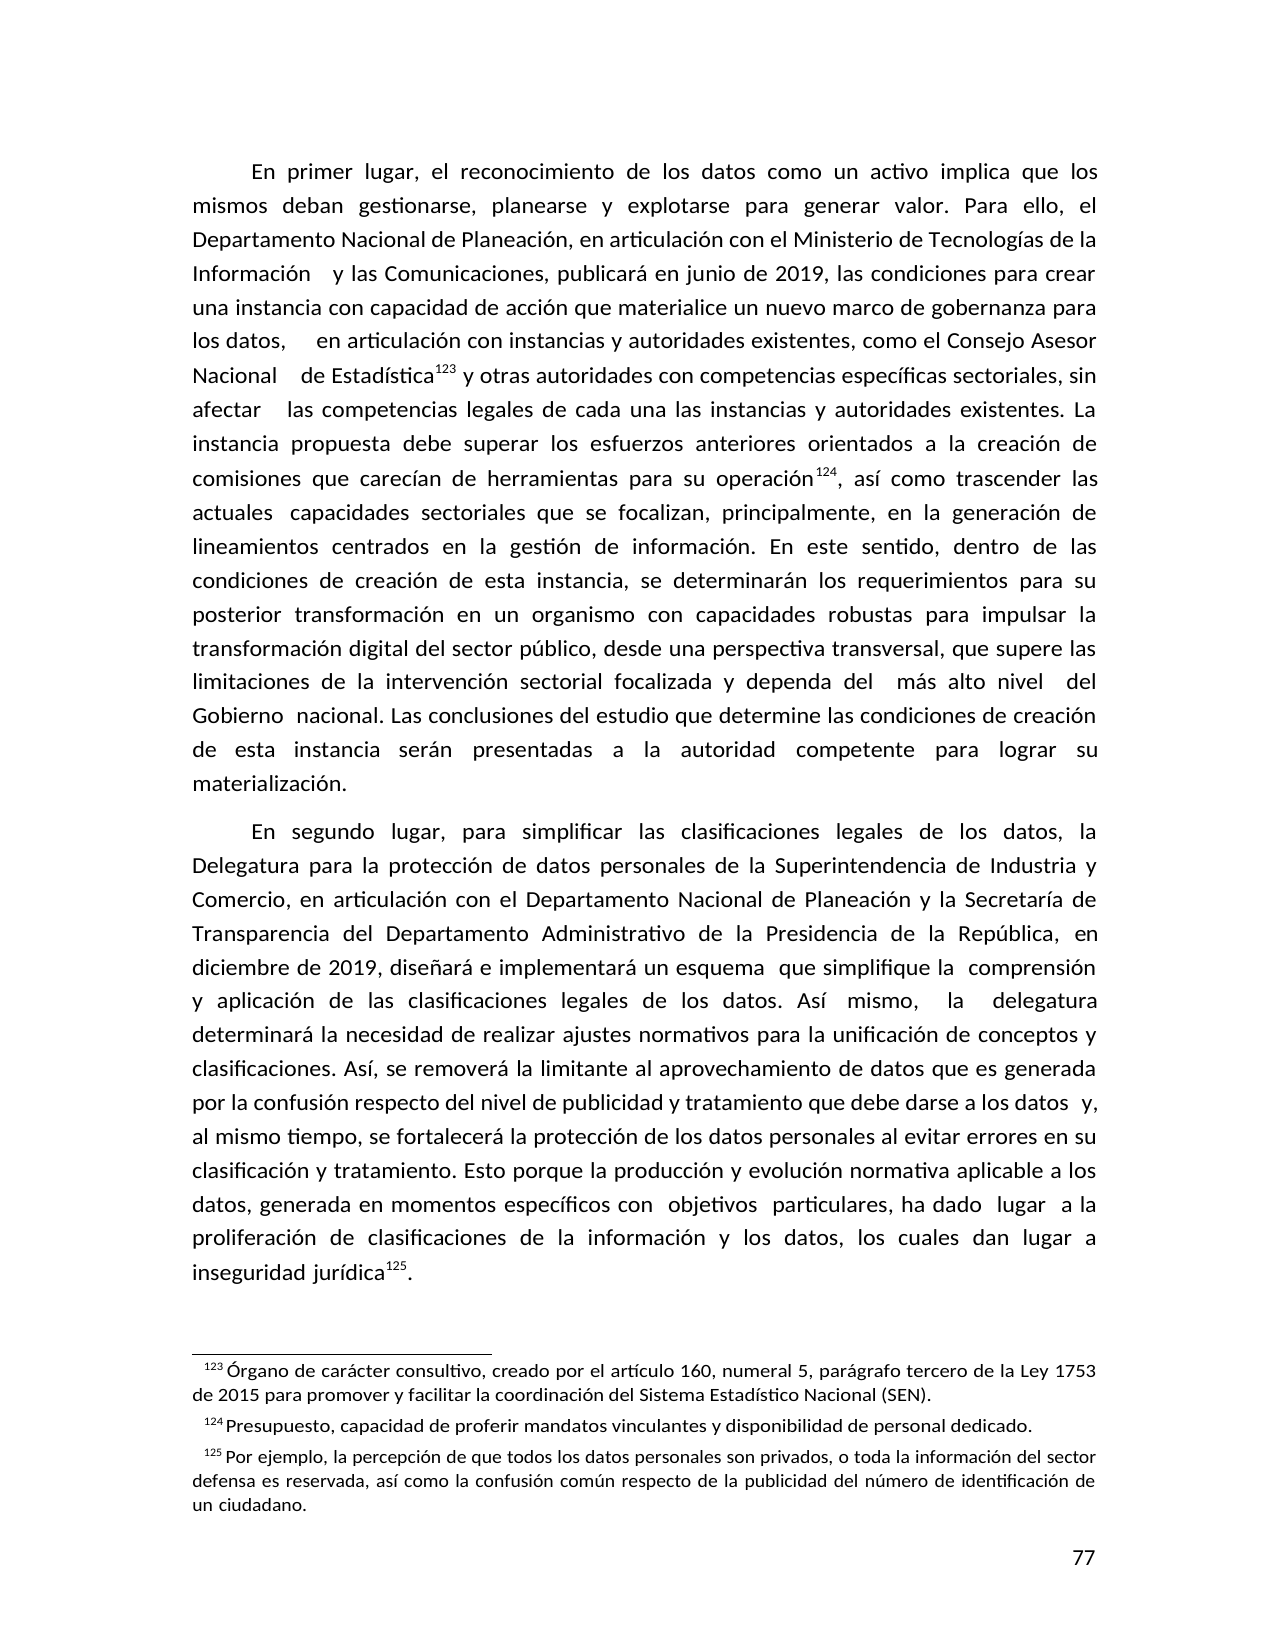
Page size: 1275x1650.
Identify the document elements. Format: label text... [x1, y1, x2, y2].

text 124 Presupuesto, capacidad de proferir mandatos vinculantes y disponibilidad de personal dedicado. [204, 1414, 1275, 1437]
text 123 Órgano de carácter consultivo, creado por el artículo 160, numeral 5, parágrafo tercero de la Ley 1753 de 2015 para promover y facilitar la coordinación del Sistema Estadístico Nacional (SEN). [192, 1359, 1098, 1406]
text 125 Por ejemplo, la percepción de que todos los datos personales son privados, o toda la información del sector defensa es reservada, así como la confusión común respecto de la publicidad del número de identificación de un ciudadano. [192, 1445, 1098, 1517]
text En primer lugar, el reconocimiento de los datos como un activo implica que los mismos deban gestionarse, planearse y explotarse para generar valor. Para ello, el Departamento Nacional de Planeación, en articulación con el Ministerio de Tecnologías de la Información y las Comunicaciones, publicará en junio de 2019, las condiciones para crear una instancia con capacidad de acción que materialice un nuevo marco de gobernanza para los datos, en articulación con instancias y autoridades existentes, como el Consejo Asesor Nacional de Estadística123 y otras autoridades con competencias específicas sectoriales, sin afectar las competencias legales de cada una las instancias y autoridades existentes. La instancia propuesta debe superar los esfuerzos anteriores orientados a la creación de comisiones que carecían de herramientas para su operación124, así como trascender las actuales capacidades sectoriales que se focalizan, principalmente, en la generación de lineamientos centrados en la gestión de información. En este sentido, dentro de las condiciones de creación de esta instancia, se determinarán los requerimientos para su posterior transformación en un organismo con capacidades robustas para impulsar la transformación digital del sector público, desde una perspectiva transversal, que supere las limitaciones de la intervención sectorial focalizada y dependa del más alto nivel del Gobierno nacional. Las conclusiones del estudio que determine las condiciones de creación de esta instancia serán presentadas a la autoridad competente para lograr su materialización. [192, 157, 1098, 797]
text En segundo lugar, para simplificar las clasificaciones legales de los datos, la Delegatura para la protección de datos personales de la Superintendencia de Industria y Comercio, en articulación con el Departamento Nacional de Planeación y la Secretaría de Transparencia del Departamento Administrativo de la Presidencia de la República, en diciembre de 2019, diseñará e implementará un esquema que simplifique la comprensión y aplicación de las clasificaciones legales de los datos. Así mismo, la delegatura determinará la necesidad de realizar ajustes normativos para la unificación de conceptos y clasificaciones. Así, se removerá la limitante al aprovechamiento de datos que es generada por la confusión respecto del nivel de publicidad y tratamiento que debe darse a los datos y, al mismo tiempo, se fortalecerá la protección de los datos personales al evitar errores en su clasificación y tratamiento. Esto porque la producción y evolución normativa aplicable a los datos, generada en momentos específicos con objetivos particulares, ha dado lugar a la proliferación de clasificaciones de la información y los datos, los cuales dan lugar a inseguridad jurídica125. [192, 817, 1098, 1287]
